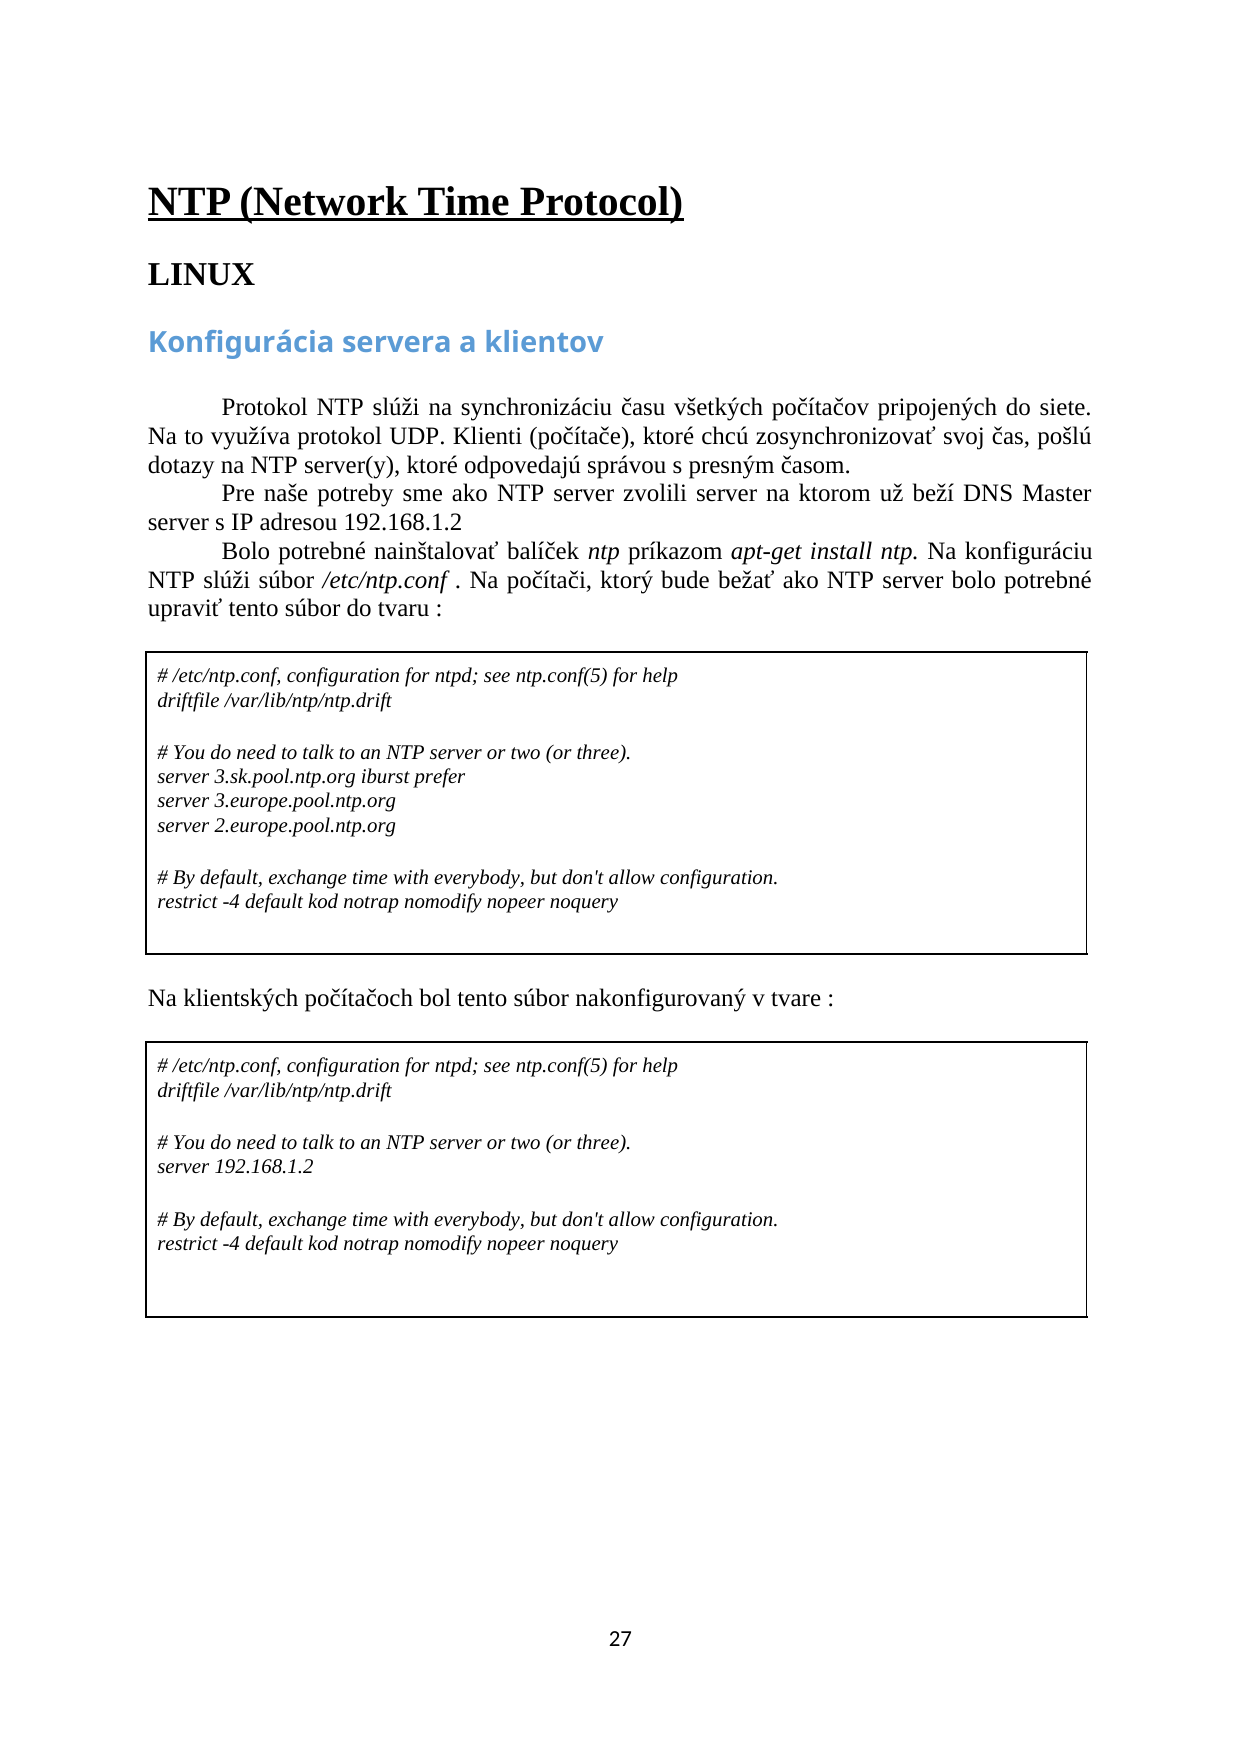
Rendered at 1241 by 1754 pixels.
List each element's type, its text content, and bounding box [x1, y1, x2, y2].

subtitle Konfigurácia servera a klientov [148, 321, 1093, 361]
text Pre naše potreby sme ako NTP server zvolili server na ktorom už beží DNS Master server s IP adresou 192.168.1.2 [148, 478, 1093, 536]
subtitle LINUX [148, 254, 1093, 292]
text Na klientských počítačoch bol tento súbor nakonfigurovaný v tvare : [148, 983, 1093, 1012]
table_header # /etc/ntp.conf, configuration for ntpd; see ntp.conf(5) for help driftfile /var/lib/ntp/ntp.drift # You do need to talk to an NTP server or two (or three). server 192.168.1.2 # By default, exchange time with everybody, but don't allow configuration. restrict -4 default kod notrap nomodify nopeer noquery [147, 1043, 1086, 1316]
subtitle NTP (Network Time Protocol) [148, 177, 1093, 225]
text Protokol NTP slúži na synchronizáciu času všetkých počítačov pripojených do siete. Na to využíva protokol UDP. Klienti (počítače), ktoré chcú zosynchronizovať svoj čas, pošlú dotazy na NTP server(y), ktoré odpovedajú správou s presným časom. [148, 392, 1093, 478]
text Bolo potrebné nainštalovať balíček ntp príkazom apt-get install ntp. Na konfiguráciu NTP slúži súbor /etc/ntp.conf . Na počítači, ktorý bude bežať ako NTP server bolo potrebné upraviť tento súbor do tvaru : [148, 536, 1093, 622]
table_header # /etc/ntp.conf, configuration for ntpd; see ntp.conf(5) for help driftfile /var/lib/ntp/ntp.drift # You do need to talk to an NTP server or two (or three). server 3.sk.pool.ntp.org iburst prefer server 3.europe.pool.ntp.org server 2.europe.pool.ntp.org # By default, exchange time with everybody, but don't allow configuration. restrict -4 default kod notrap nomodify nopeer noquery [147, 653, 1086, 953]
